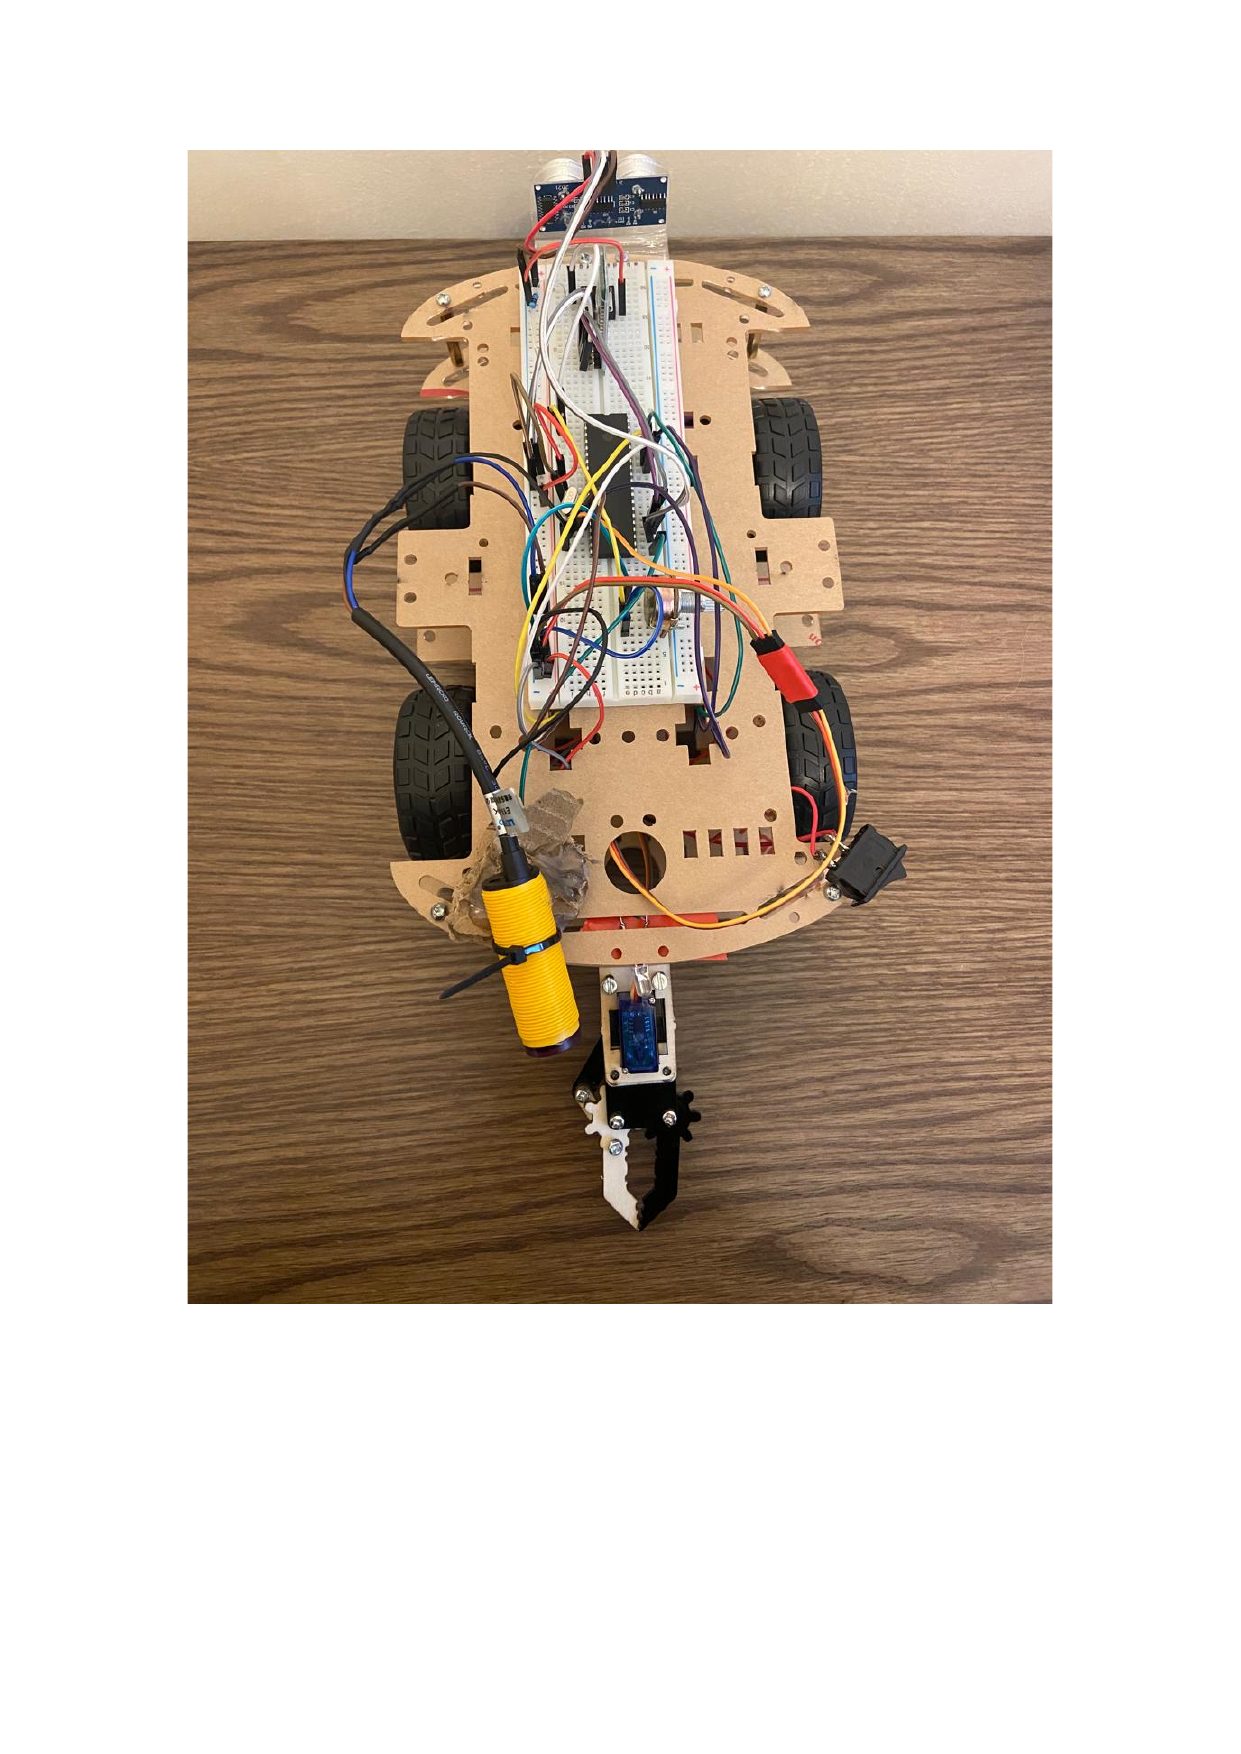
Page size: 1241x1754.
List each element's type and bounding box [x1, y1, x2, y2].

picture [187, 150, 1053, 1304]
